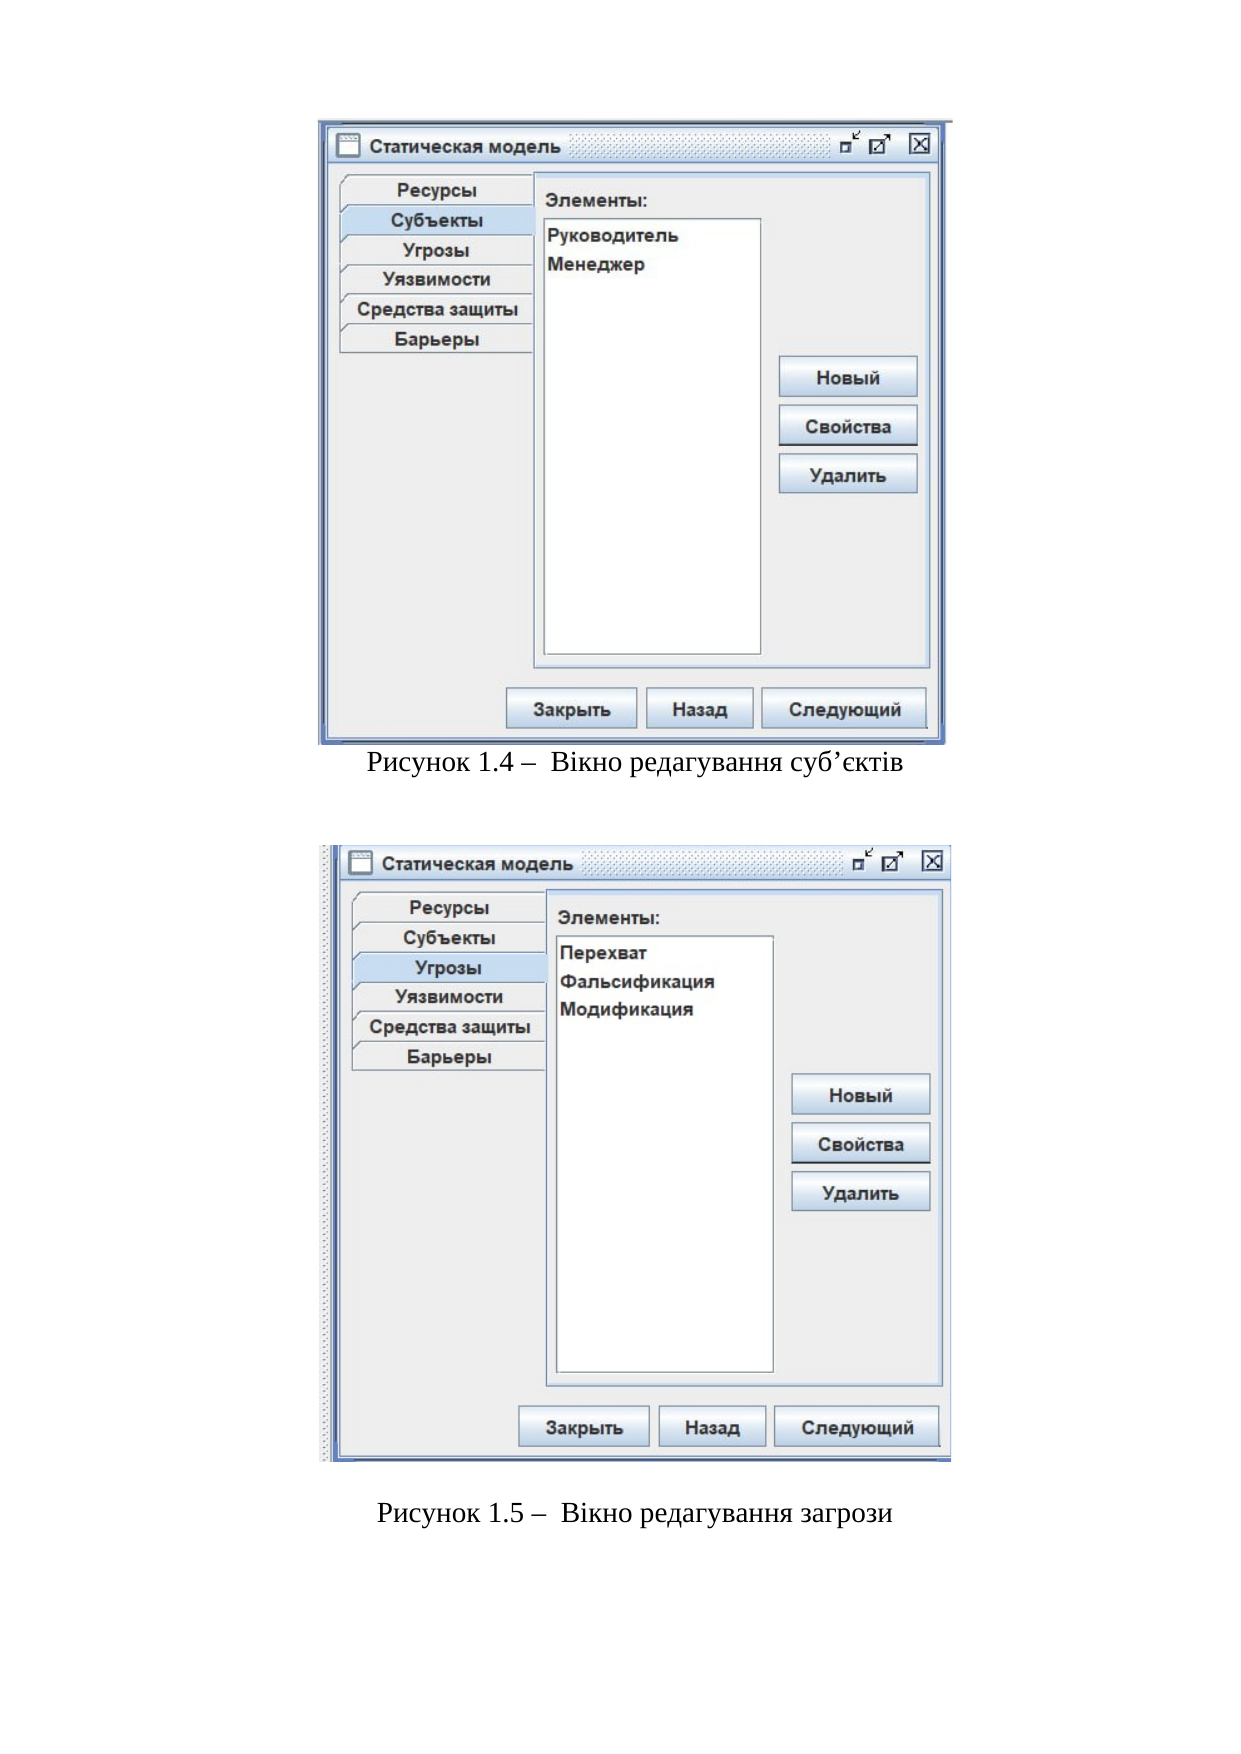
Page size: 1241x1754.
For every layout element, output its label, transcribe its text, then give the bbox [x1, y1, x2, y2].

text Рисунок 1.5 – Вікно редагування загрози [118, 1495, 1152, 1528]
text Рисунок 1.4 – Вікно редагування суб’єктів [118, 744, 1152, 778]
picture [317, 118, 953, 745]
picture [318, 845, 952, 1462]
